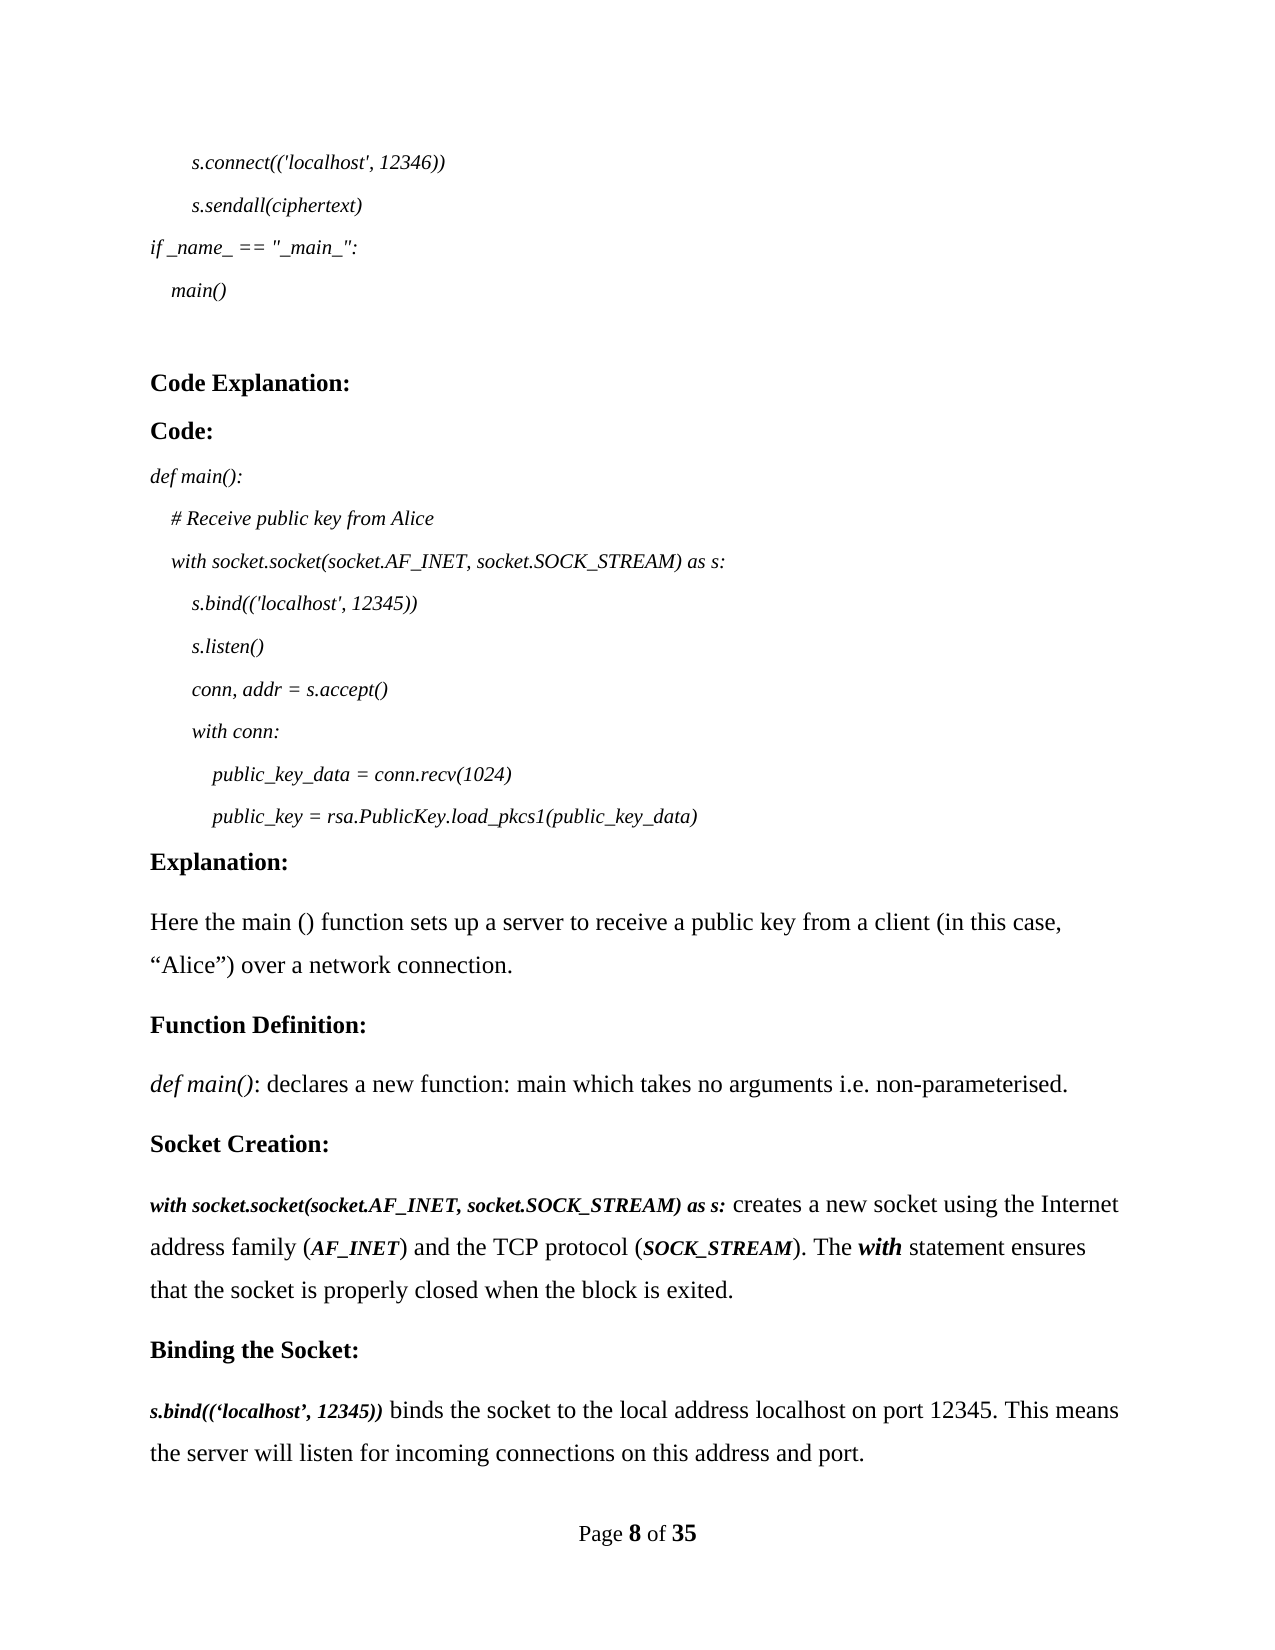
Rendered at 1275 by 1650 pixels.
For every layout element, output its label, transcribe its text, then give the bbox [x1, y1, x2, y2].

text with socket.socket(socket.AF_INET, socket.SOCK_STREAM) as s: [150, 549, 1125, 573]
text s.connect(('localhost', 12346)) [150, 150, 1125, 174]
text conn, addr = s.accept() [150, 677, 1125, 701]
text s.sendall(ciphertext) [150, 193, 1125, 217]
text s.bind((‘localhost’, 12345)) binds the socket to the local address localhost on port 12345. This means the server will listen for incoming connections on this address and port. [150, 1395, 1125, 1467]
text public_key = rsa.PublicKey.load_pkcs1(public_key_data) [150, 804, 1125, 828]
text s.listen() [150, 634, 1125, 658]
text def main(): declares a new function: main which takes no arguments i.e. non-parameterised. [150, 1069, 1125, 1098]
text Function Definition: [150, 1010, 1125, 1038]
text with socket.socket(socket.AF_INET, socket.SOCK_STREAM) as s: creates a new socket using the Internet address family (AF_INET) and the TCP protocol (SOCK_STREAM). The with statement ensures that the socket is properly closed when the block is exited. [150, 1189, 1125, 1304]
text Code: [150, 416, 1125, 444]
text Code Explanation: [150, 368, 1125, 397]
text s.bind(('localhost', 12345)) [150, 591, 1125, 615]
text Binding the Socket: [150, 1335, 1125, 1364]
text def main(): [150, 463, 1125, 488]
text Socket Creation: [150, 1129, 1125, 1158]
text Here the main () function sets up a server to receive a public key from a client (in this case, “Alice”) over a network connection. [150, 907, 1125, 979]
text with conn: [150, 719, 1125, 743]
text if _name_ == "_main_": [150, 235, 1125, 259]
text public_key_data = conn.recv(1024) [150, 762, 1125, 786]
text # Receive public key from Alice [150, 506, 1125, 530]
text main() [150, 278, 1125, 302]
text Explanation: [150, 847, 1125, 876]
